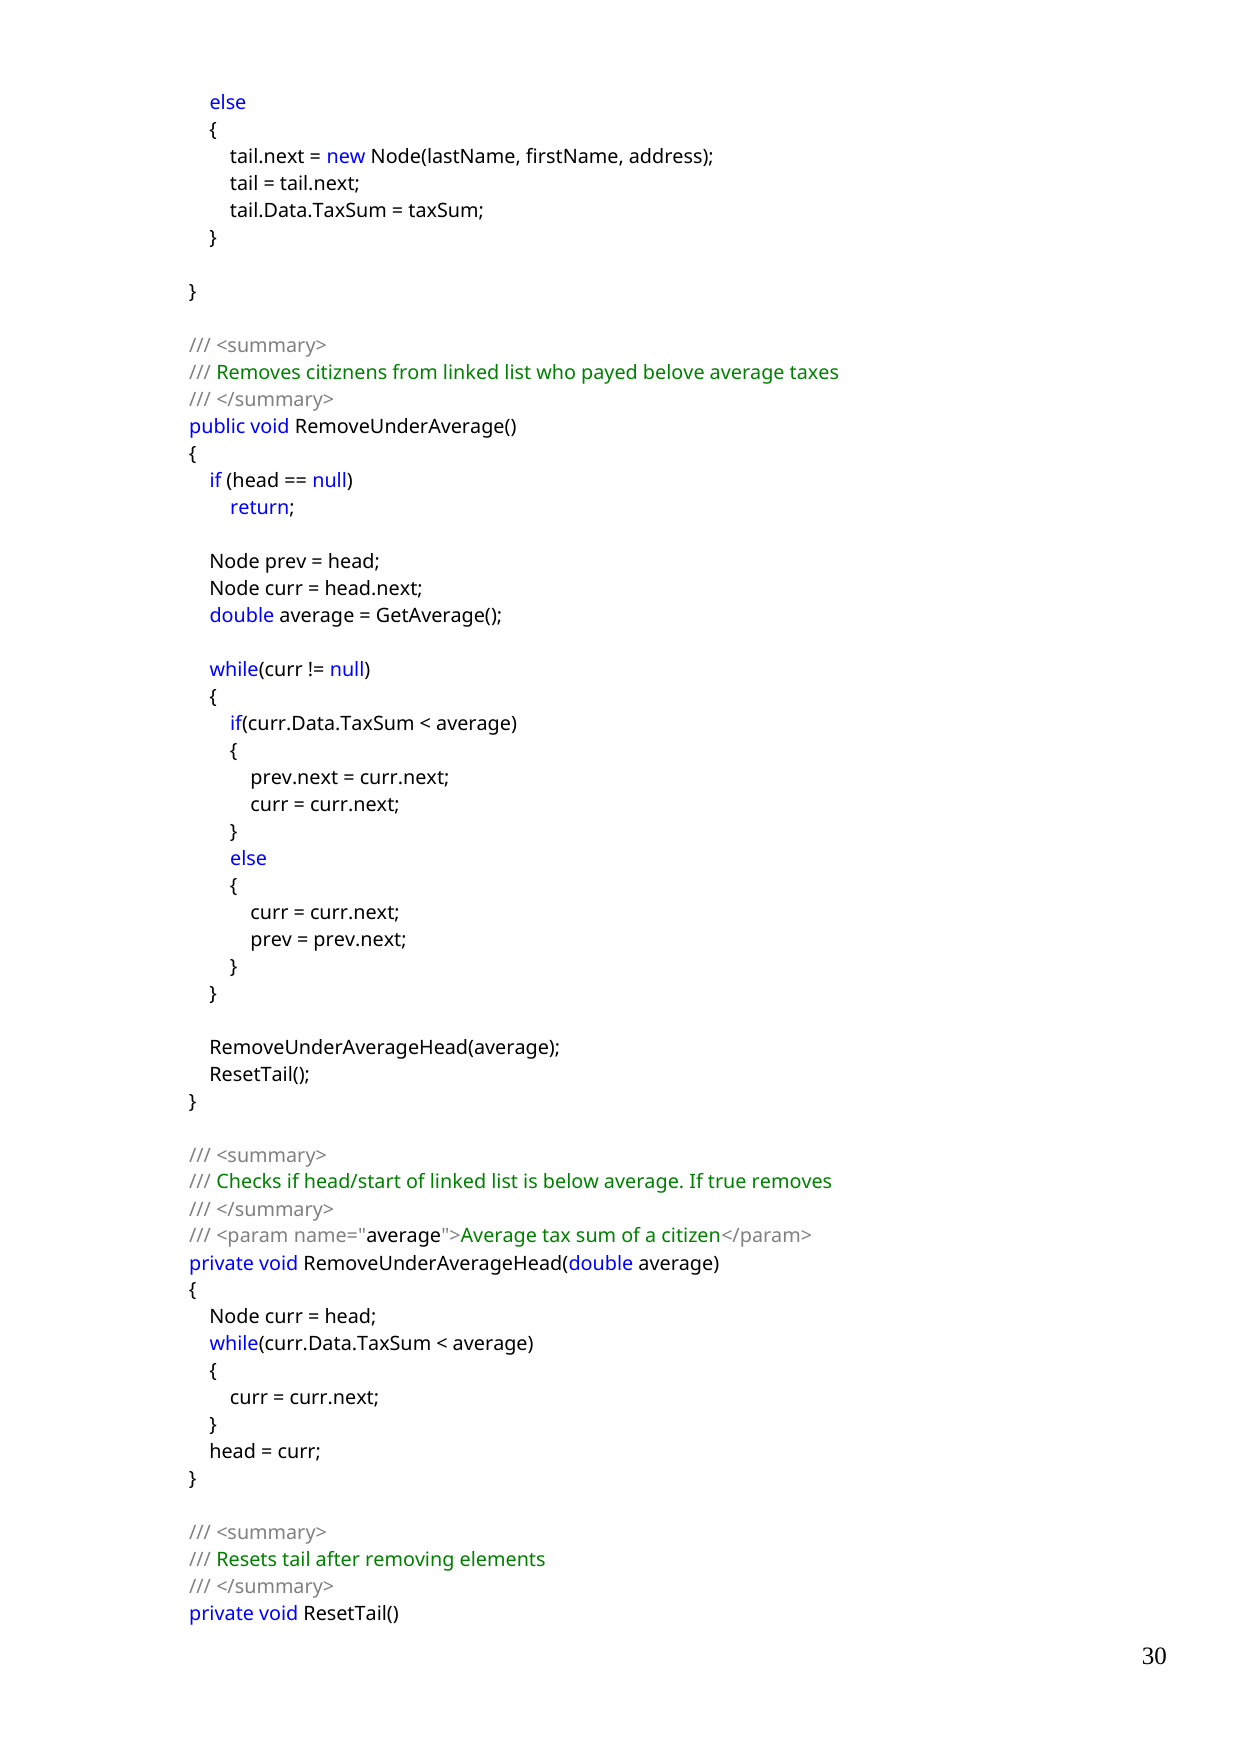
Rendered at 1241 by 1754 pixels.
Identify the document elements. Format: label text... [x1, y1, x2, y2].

text private void ResetTail() [148, 1599, 1181, 1626]
text Node curr = head; [148, 1303, 1181, 1330]
text /// </summary> [148, 1572, 1181, 1599]
text Node curr = head.next; [148, 574, 1181, 601]
text public void RemoveUnderAverage() [148, 412, 1181, 439]
text /// Removes citiznens from linked list who payed belove average taxes [148, 358, 1181, 385]
text { [148, 439, 1181, 466]
text } [148, 979, 1181, 1006]
text while(curr != null) [148, 655, 1181, 682]
text /// </summary> [148, 385, 1181, 412]
text { [148, 682, 1181, 709]
text } [148, 1087, 1181, 1114]
text curr = curr.next; [148, 1384, 1181, 1411]
text { [148, 736, 1181, 763]
text } [148, 277, 1181, 304]
text return; [148, 493, 1181, 520]
text if(curr.Data.TaxSum < average) [148, 709, 1181, 736]
text } [148, 223, 1181, 251]
text ResetTail(); [148, 1060, 1181, 1087]
text /// Checks if head/start of linked list is below average. If true removes [148, 1168, 1181, 1195]
text /// </summary> [148, 1195, 1181, 1222]
text curr = curr.next; [148, 790, 1181, 817]
text double average = GetAverage(); [148, 601, 1181, 628]
text /// <param name="average">Average tax sum of a citizen</param> [148, 1222, 1181, 1249]
text { [148, 871, 1181, 898]
text head = curr; [148, 1438, 1181, 1464]
text else [148, 89, 1181, 116]
text prev.next = curr.next; [148, 763, 1181, 790]
text tail = tail.next; [148, 169, 1181, 197]
text tail.Data.TaxSum = taxSum; [148, 197, 1181, 223]
text while(curr.Data.TaxSum < average) [148, 1330, 1181, 1357]
text /// <summary> [148, 1518, 1181, 1546]
text /// <summary> [148, 331, 1181, 358]
text Node prev = head; [148, 547, 1181, 574]
text else [148, 844, 1181, 871]
text if (head == null) [148, 466, 1181, 493]
text tail.next = new Node(lastName, firstName, address); [148, 143, 1181, 169]
text { [148, 116, 1181, 143]
text /// <summary> [148, 1141, 1181, 1168]
text private void RemoveUnderAverageHead(double average) [148, 1249, 1181, 1276]
text prev = prev.next; [148, 925, 1181, 952]
text } [148, 952, 1181, 979]
text RemoveUnderAverageHead(average); [148, 1033, 1181, 1060]
text } [148, 1411, 1181, 1438]
text } [148, 1464, 1181, 1492]
text { [148, 1276, 1181, 1303]
text { [148, 1357, 1181, 1384]
text curr = curr.next; [148, 898, 1181, 925]
text /// Resets tail after removing elements [148, 1546, 1181, 1572]
text } [148, 817, 1181, 844]
